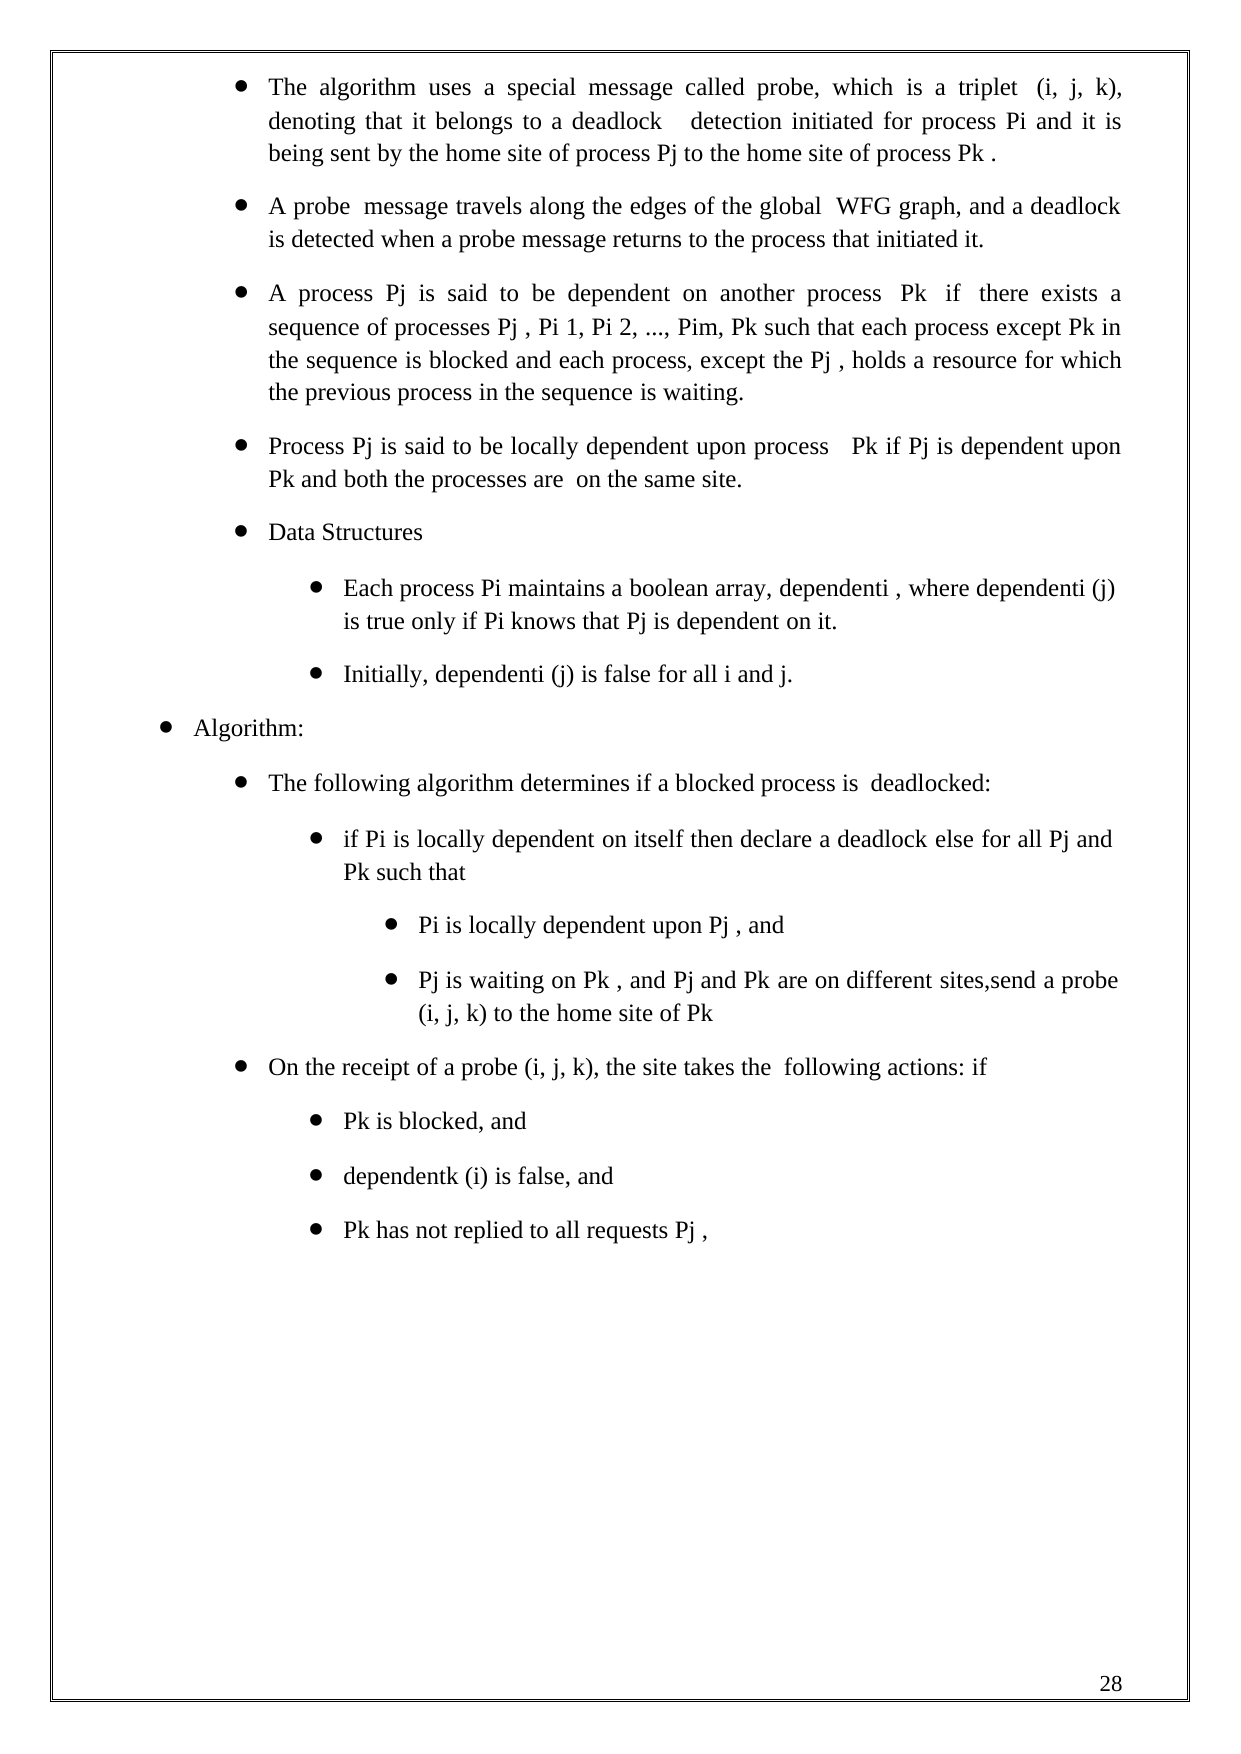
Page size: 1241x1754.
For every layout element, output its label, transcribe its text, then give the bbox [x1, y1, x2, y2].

list Initially, dependenti (j) is false for all i and j. [305, 656, 1167, 690]
list Algorithm: [155, 710, 1167, 744]
list Data Structures [230, 514, 1167, 548]
list Each process Pi maintains a boolean array, dependenti , where dependenti (j) is true only if Pi knows that Pj is dependent on it. [306, 569, 1122, 634]
list Process Pj is said to be locally dependent upon process Pk if Pj is dependent upon Pk and both the processes are on the same site. [231, 428, 1122, 493]
list if Pi is locally dependent on itself then declare a deadlock else for all Pj and Pk such that [306, 820, 1122, 885]
list On the receipt of a probe (i, j, k), the site takes the following actions: if [230, 1048, 1167, 1082]
list A process Pj is said to be dependent on another process Pk if there exists a sequence of processes Pj , Pi 1, Pi 2, ..., Pim, Pk such that each process except Pk in the sequence is blocked and each process, except the Pj , holds a resource for which the previous process in the sequence is waiting. [231, 275, 1122, 406]
list The following algorithm determines if a blocked process is deadlocked: [230, 765, 1167, 799]
list Pi is locally dependent upon Pj , and [381, 906, 1167, 941]
list dependentk (i) is false, and [305, 1157, 1167, 1191]
list Pk has not replied to all requests Pj , [305, 1212, 1167, 1246]
list Pj is waiting on Pk , and Pj and Pk are on different sites,send a probe (i, j, k) to the home site of Pk [381, 962, 1121, 1027]
list The algorithm uses a special message called probe, which is a triplet (i, j, k), denoting that it belongs to a deadlock detection initiated for process Pi and it is being sent by the home site of process Pj to the home site of process Pk . [231, 69, 1122, 166]
list A probe message travels along the edges of the global WFG graph, and a deadlock is detected when a probe message returns to the process that initiated it. [231, 188, 1121, 253]
list Pk is blocked, and [305, 1102, 1167, 1137]
